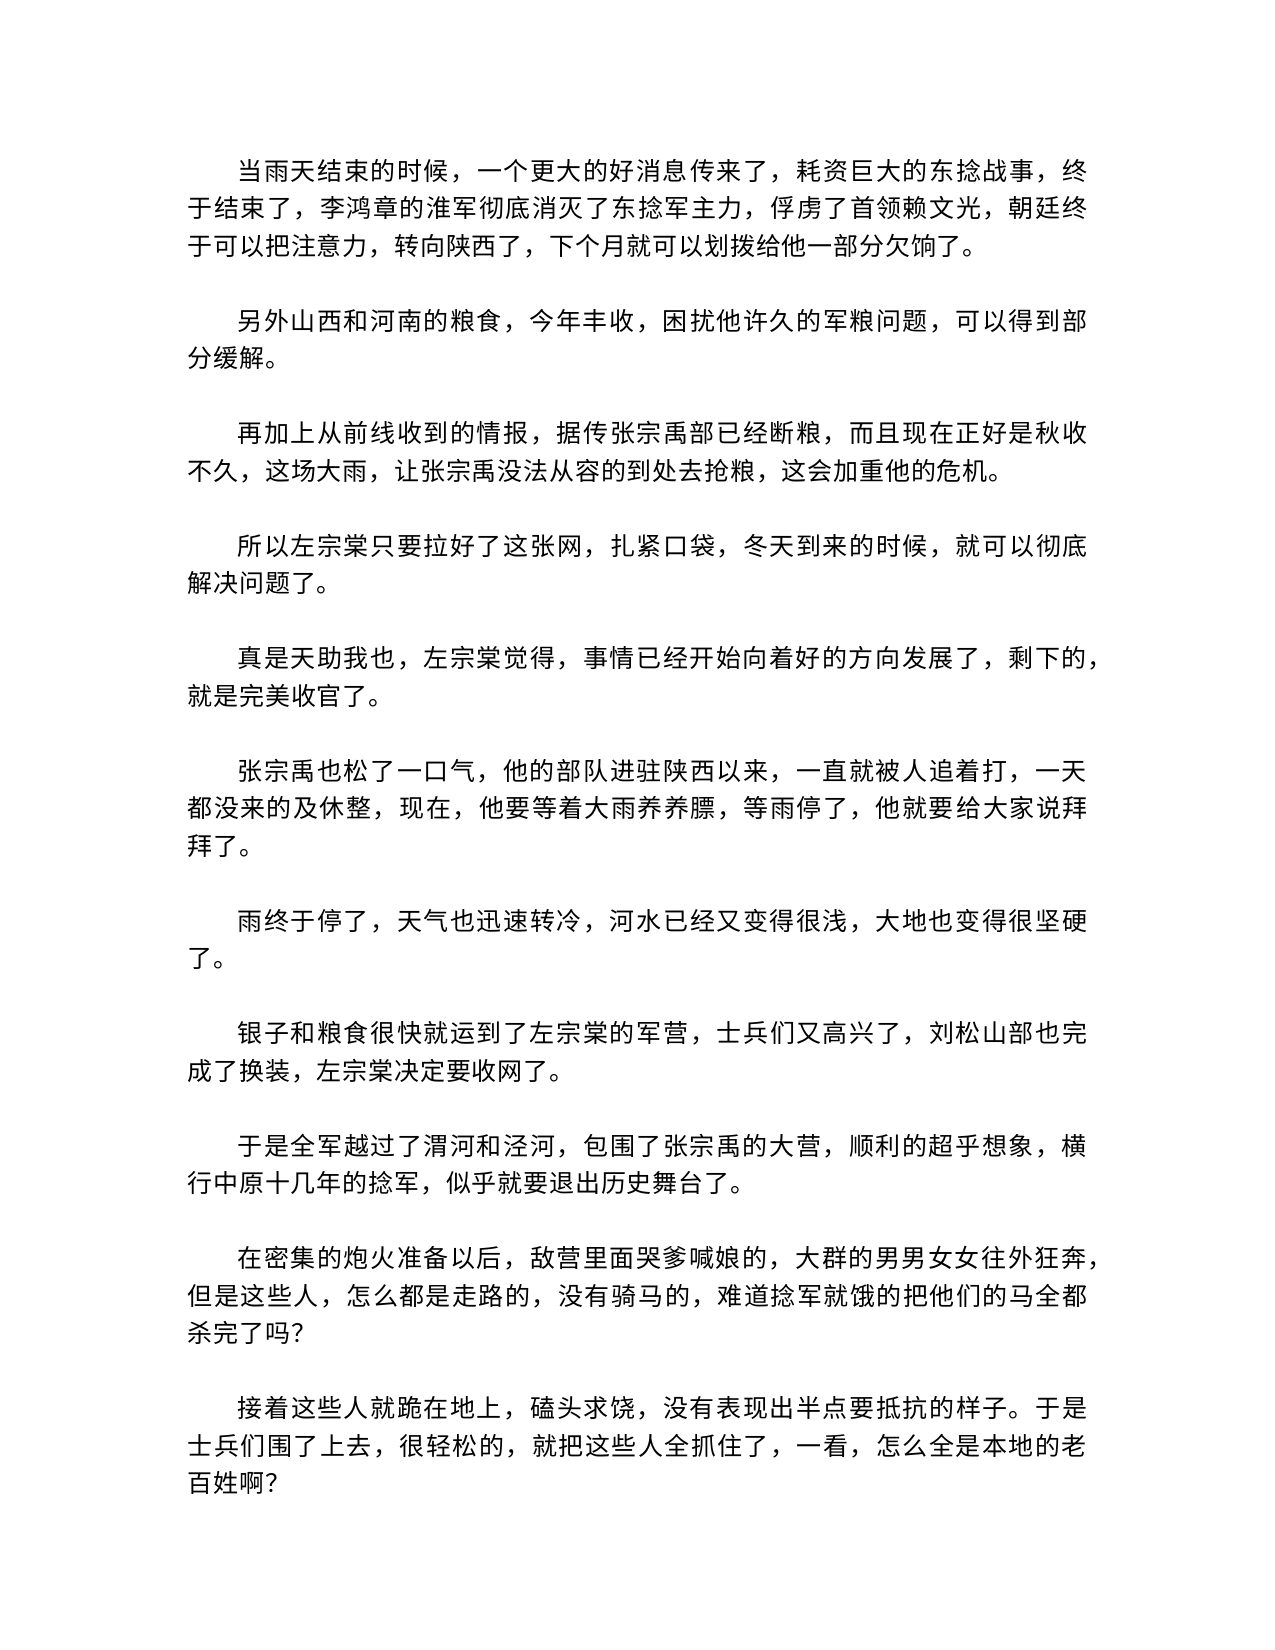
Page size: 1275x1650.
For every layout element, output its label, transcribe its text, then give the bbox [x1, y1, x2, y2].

text 再加上从前线收到的情报，据传张宗禹部已经断粮，而且现在正好是秋收不久，这场大雨，让张宗禹没法从容的到处去抢粮，这会加重他的危机。 [187, 412, 1087, 487]
text 于是全军越过了渭河和泾河，包围了张宗禹的大营，顺利的超乎想象，横行中原十几年的捻军，似乎就要退出历史舞台了。 [187, 1125, 1087, 1200]
text 银子和粮食很快就运到了左宗棠的军营，士兵们又高兴了，刘松山部也完成了换装，左宗棠决定要收网了。 [187, 1012, 1087, 1087]
text 当雨天结束的时候，一个更大的好消息传来了，耗资巨大的东捻战事，终于结束了，李鸿章的淮军彻底消灭了东捻军主力，俘虏了首领赖文光，朝廷终于可以把注意力，转向陕西了，下个月就可以划拨给他一部分欠饷了。 [187, 150, 1087, 262]
text 张宗禹也松了一口气，他的部队进驻陕西以来，一直就被人追着打，一天都没来的及休整，现在，他要等着大雨养养膘，等雨停了，他就要给大家说拜拜了。 [187, 750, 1087, 862]
text 接着这些人就跪在地上，磕头求饶，没有表现出半点要抵抗的样子。于是士兵们围了上去，很轻松的，就把这些人全抓住了，一看，怎么全是本地的老百姓啊？ [187, 1387, 1087, 1500]
text 雨终于停了，天气也迅速转冷，河水已经又变得很浅，大地也变得很坚硬了。 [187, 900, 1087, 975]
text 另外山西和河南的粮食，今年丰收，困扰他许久的军粮问题，可以得到部分缓解。 [187, 300, 1087, 375]
text 真是天助我也，左宗棠觉得，事情已经开始向着好的方向发展了，剩下的，就是完美收官了。 [187, 637, 1087, 712]
text 在密集的炮火准备以后，敌营里面哭爹喊娘的，大群的男男女女往外狂奔，但是这些人，怎么都是走路的，没有骑马的，难道捻军就饿的把他们的马全都杀完了吗？ [187, 1237, 1087, 1350]
text 所以左宗棠只要拉好了这张网，扎紧口袋，冬天到来的时候，就可以彻底解决问题了。 [187, 525, 1087, 600]
